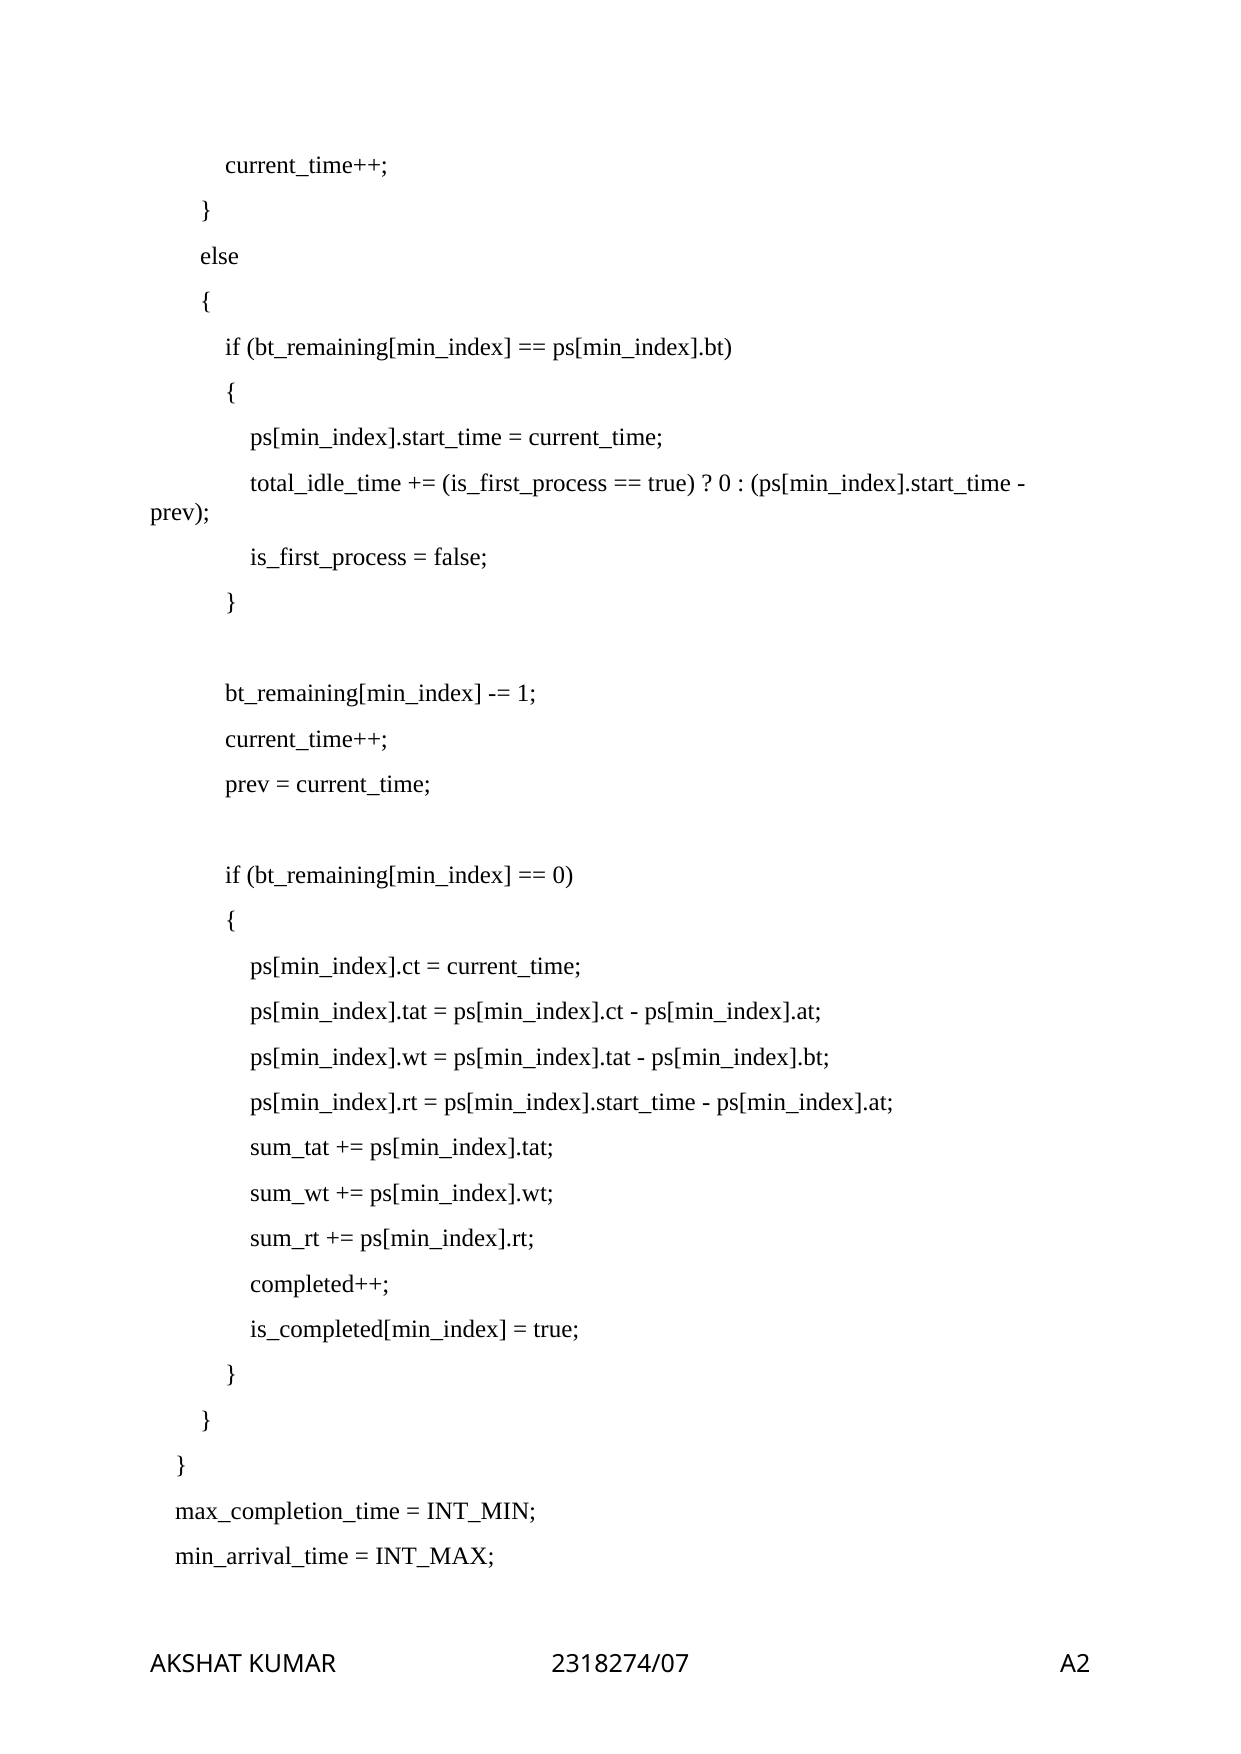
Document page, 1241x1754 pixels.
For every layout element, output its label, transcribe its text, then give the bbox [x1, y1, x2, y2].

text { [150, 286, 1090, 315]
text prev = current_time; [150, 769, 1090, 798]
text ps[min_index].rt = ps[min_index].start_time - ps[min_index].at; [150, 1087, 1090, 1116]
text bt_remaining[min_index] -= 1; [150, 678, 1090, 707]
text } [150, 587, 1090, 616]
text if (bt_remaining[min_index] == 0) [150, 860, 1090, 889]
text current_time++; [150, 724, 1090, 752]
text sum_tat += ps[min_index].tat; [150, 1132, 1090, 1161]
text current_time++; [150, 150, 1090, 179]
text total_idle_time += (is_first_process == true) ? 0 : (ps[min_index].start_time - prev); [150, 468, 1090, 525]
text } [150, 1450, 1090, 1479]
text } [150, 195, 1090, 224]
text { [150, 377, 1090, 406]
text if (bt_remaining[min_index] == ps[min_index].bt) [150, 332, 1090, 360]
text ps[min_index].ct = current_time; [150, 951, 1090, 979]
text } [150, 1405, 1090, 1434]
text ps[min_index].start_time = current_time; [150, 422, 1090, 451]
text else [150, 241, 1090, 269]
text min_arrival_time = INT_MAX; [150, 1541, 1090, 1570]
text completed++; [150, 1269, 1090, 1297]
text is_first_process = false; [150, 542, 1090, 571]
text is_completed[min_index] = true; [150, 1314, 1090, 1343]
text ps[min_index].tat = ps[min_index].ct - ps[min_index].at; [150, 996, 1090, 1025]
text sum_wt += ps[min_index].wt; [150, 1178, 1090, 1207]
text max_completion_time = INT_MIN; [150, 1496, 1090, 1524]
text sum_rt += ps[min_index].rt; [150, 1223, 1090, 1252]
text } [150, 1359, 1090, 1388]
text ps[min_index].wt = ps[min_index].tat - ps[min_index].bt; [150, 1042, 1090, 1070]
text { [150, 905, 1090, 934]
